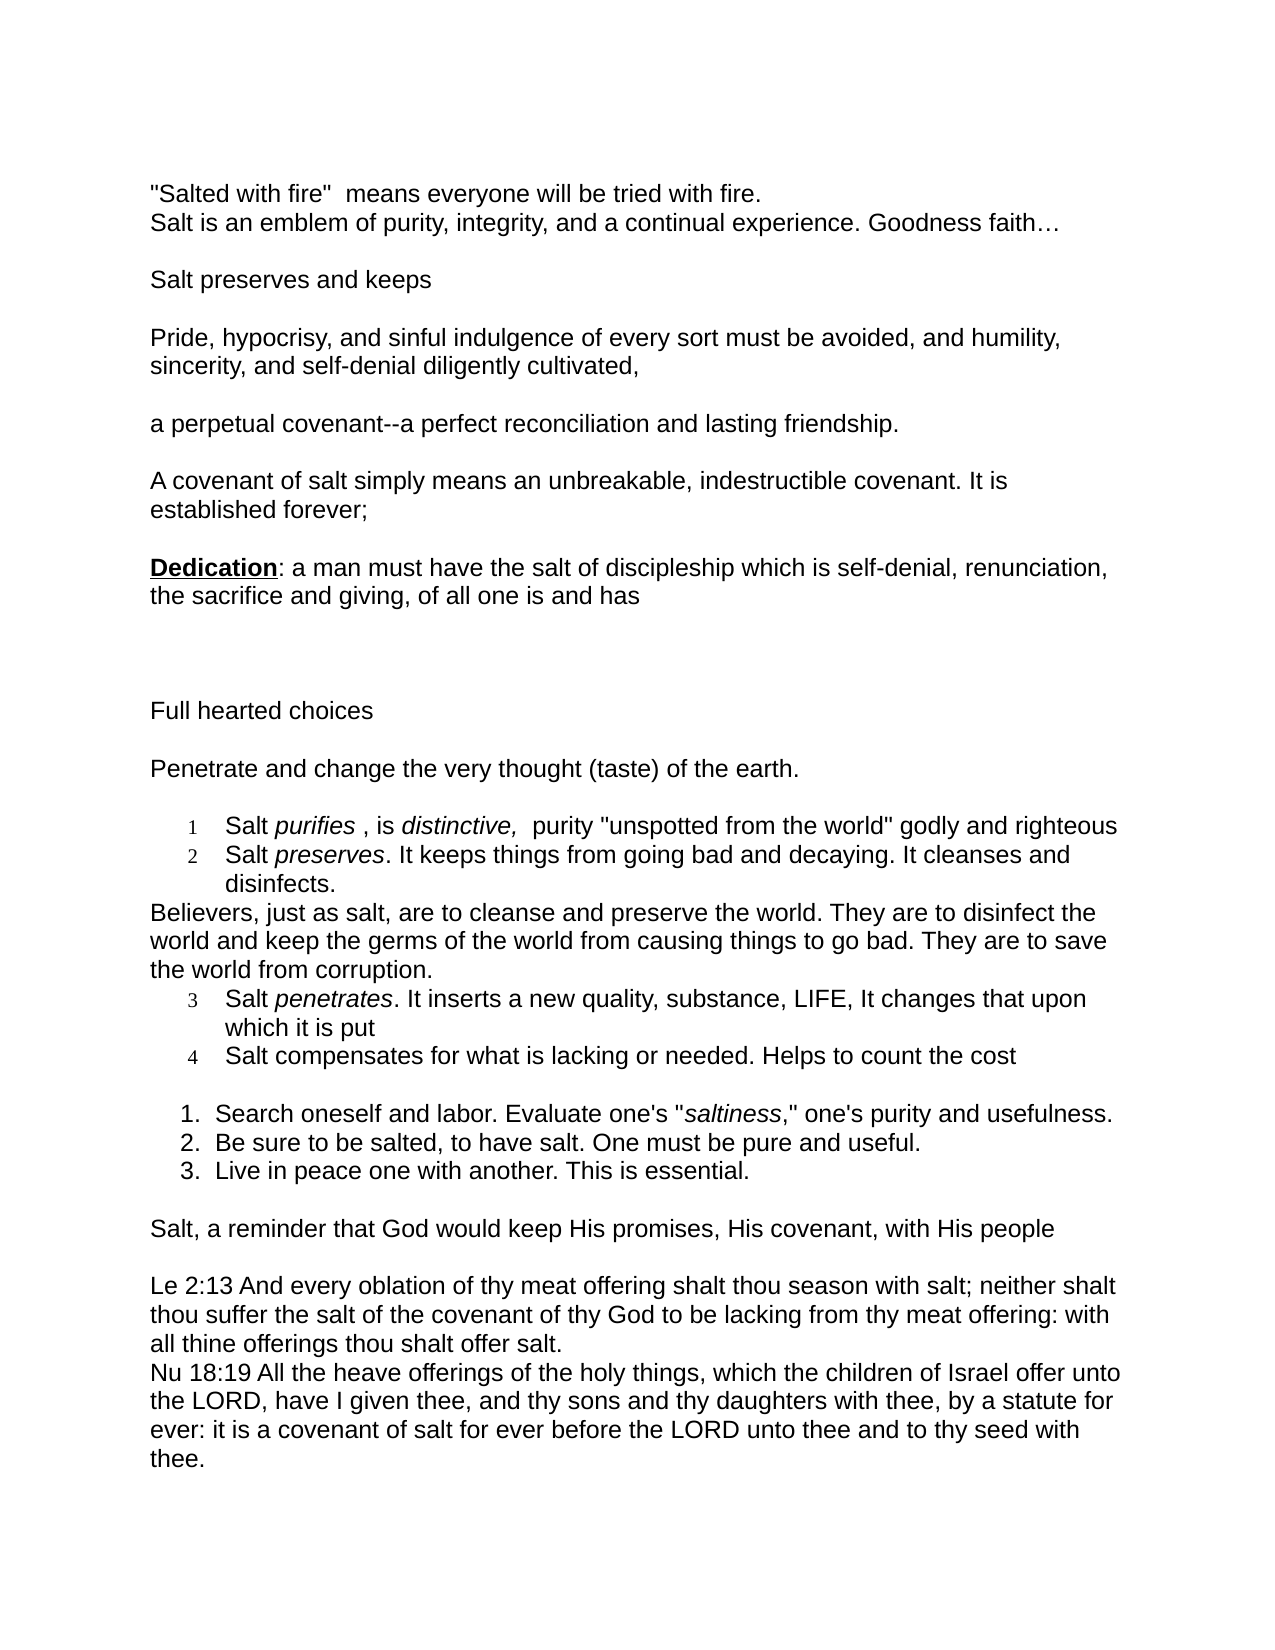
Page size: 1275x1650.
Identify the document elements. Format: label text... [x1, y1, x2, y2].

list Salt preserves. It keeps things from going bad and decaying. It cleanses and disinfects. [187, 840, 1125, 897]
text Pride, hypocrisy, and sinful indulgence of every sort must be avoided, and humility, sincerity, and self-denial diligently cultivated, [150, 322, 1125, 380]
text 1. Search oneself and labor. Evaluate one's "saltiness," one's purity and usefulness. [150, 1099, 1125, 1127]
text a perpetual covenant--a perfect reconciliation and lasting friendship. [150, 409, 1125, 437]
text 3. Live in peace one with another. This is essential. [150, 1156, 1125, 1185]
text Full hearted choices [150, 696, 1125, 725]
text Penetrate and change the very thought (taste) of the earth. [150, 754, 1125, 782]
list Salt compensates for what is lacking or needed. Helps to count the cost [187, 1041, 1125, 1070]
text "Salted with fire" means everyone will be tried with fire. [150, 179, 1125, 207]
text A covenant of salt simply means an unbreakable, indestructible covenant. It is established forever; [150, 466, 1125, 524]
text Nu 18:19 All the heave offerings of the holy things, which the children of Israel offer unto the LORD, have I given thee, and thy sons and thy daughters with thee, by a statute for ever: it is a covenant of salt for ever before the LORD unto thee and to thy seed with thee. [150, 1357, 1125, 1472]
text Salt is an emblem of purity, integrity, and a continual experience. Goodness faith… [150, 207, 1125, 236]
text 2. Be sure to be salted, to have salt. One must be pure and useful. [150, 1127, 1125, 1156]
text Believers, just as salt, are to cleanse and preserve the world. They are to disinfect the world and keep the germs of the world from causing things to go bad. They are to save the world from corruption. [150, 897, 1125, 984]
text Dedication: a man must have the salt of discipleship which is self-denial, renunciation, the sacrifice and giving, of all one is and has [150, 552, 1125, 610]
text Le 2:13 And every oblation of thy meat offering shalt thou season with salt; neither shalt thou suffer the salt of the covenant of thy God to be lacking from thy meat offering: with all thine offerings thou shalt offer salt. [150, 1271, 1125, 1357]
text Salt, a reminder that God would keep His promises, His covenant, with His people [150, 1214, 1125, 1242]
list Salt purifies , is distinctive, purity "unspotted from the world" godly and righteous [187, 811, 1125, 840]
text Salt preserves and keeps [150, 265, 1125, 294]
list Salt penetrates. It inserts a new quality, substance, LIFE, It changes that upon which it is put [187, 984, 1125, 1041]
